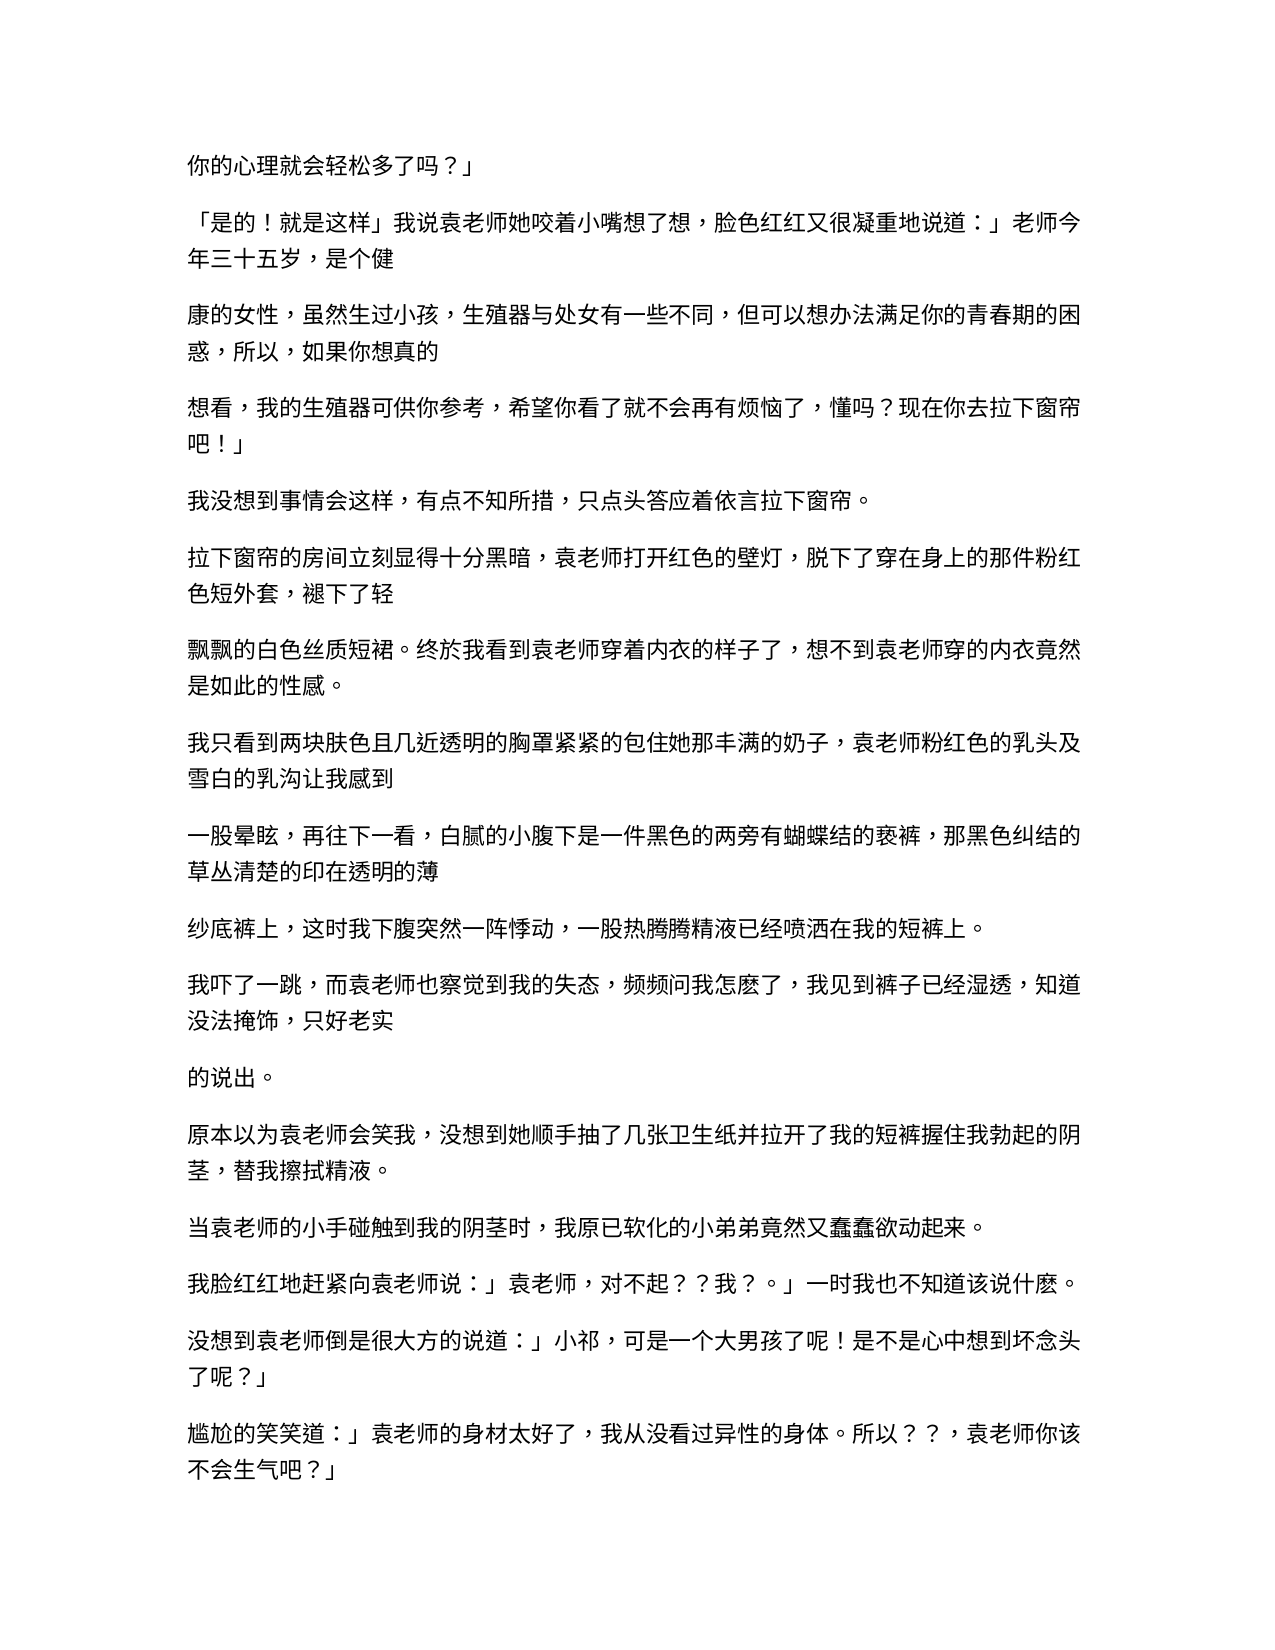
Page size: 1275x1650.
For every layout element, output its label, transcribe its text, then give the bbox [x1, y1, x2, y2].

text 纱底裤上，这时我下腹突然一阵悸动，一股热腾腾精液已经喷洒在我的短裤上。 [187, 912, 1087, 944]
text 飘飘的白色丝质短裙。终於我看到袁老师穿着内衣的样子了，想不到袁老师穿的内衣竟然是如此的性感。 [187, 634, 1087, 702]
text 拉下窗帘的房间立刻显得十分黑暗，袁老师打开红色的壁灯，脱下了穿在身上的那件粉红色短外套，褪下了轻 [187, 542, 1087, 609]
text 我吓了一跳，而袁老师也察觉到我的失态，频频问我怎麽了，我见到裤子已经湿透，知道没法掩饰，只好老实 [187, 969, 1087, 1036]
text 我只看到两块肤色且几近透明的胸罩紧紧的包住她那丰满的奶子，袁老师粉红色的乳头及雪白的乳沟让我感到 [187, 727, 1087, 794]
text 康的女性，虽然生过小孩，生殖器与处女有一些不同，但可以想办法满足你的青春期的困惑，所以，如果你想真的 [187, 299, 1087, 367]
text 想看，我的生殖器可供你参考，希望你看了就不会再有烦恼了，懂吗？现在你去拉下窗帘吧！」 [187, 392, 1087, 459]
text 当袁老师的小手碰触到我的阴茎时，我原已软化的小弟弟竟然又蠢蠢欲动起来。 [187, 1211, 1087, 1243]
text 没想到袁老师倒是很大方的说道：」小祁，可是一个大男孩了呢！是不是心中想到坏念头了呢？」 [187, 1325, 1087, 1392]
text 原本以为袁老师会笑我，没想到她顺手抽了几张卫生纸并拉开了我的短裤握住我勃起的阴茎，替我擦拭精液。 [187, 1119, 1087, 1186]
text 一股晕眩，再往下一看，白腻的小腹下是一件黑色的两旁有蝴蝶结的亵裤，那黑色纠结的草丛清楚的印在透明的薄 [187, 820, 1087, 887]
text 我没想到事情会这样，有点不知所措，只点头答应着依言拉下窗帘。 [187, 485, 1087, 516]
text 我脸红红地赶紧向袁老师说：」袁老师，对不起？？我？。」一时我也不知道该说什麽。 [187, 1268, 1087, 1299]
text 你的心理就会轻松多了吗？」 [187, 150, 1087, 181]
text 「是的！就是这样」我说袁老师她咬着小嘴想了想，脸色红红又很凝重地说道：」老师今年三十五岁，是个健 [187, 207, 1087, 274]
text 尴尬的笑笑道：」袁老师的身材太好了，我从没看过异性的身体。所以？？，袁老师你该不会生气吧？」 [187, 1418, 1087, 1485]
text 的说出。 [187, 1062, 1087, 1093]
